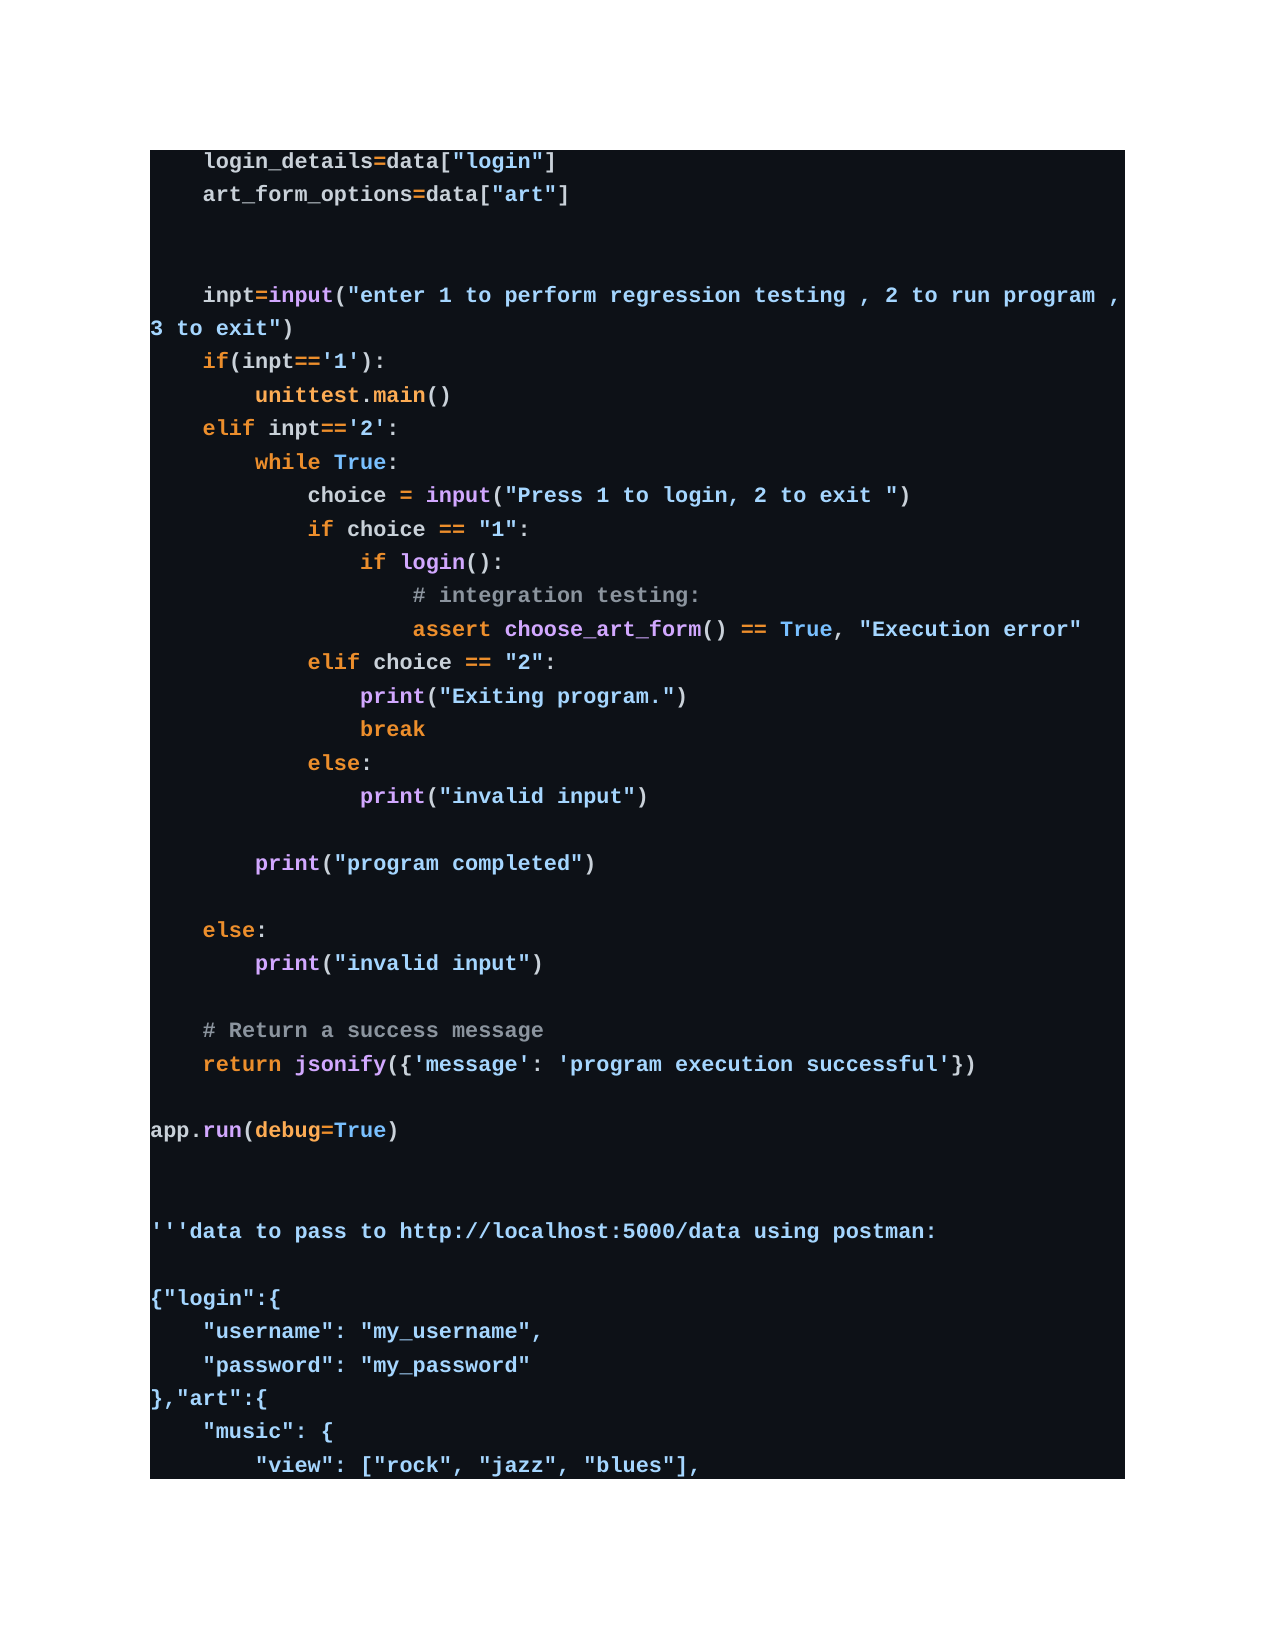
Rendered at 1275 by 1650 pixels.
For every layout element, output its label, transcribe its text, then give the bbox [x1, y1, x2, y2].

text unittest.main() [150, 384, 1125, 409]
text "username": "my_username", [150, 1320, 1125, 1345]
text elif choice == "2": [150, 652, 1125, 676]
text art_form_options=data["art"] [150, 183, 1125, 208]
text print("invalid input") [150, 785, 1125, 810]
text {"login":{ [150, 1287, 1125, 1312]
text if(inpt=='1'): [150, 351, 1125, 375]
text print("Exiting program.") [150, 685, 1125, 710]
text if login(): [150, 551, 1125, 576]
text elif inpt=='2': [150, 417, 1125, 442]
text else: [150, 919, 1125, 944]
text assert choose_art_form() == True, "Execution error" [150, 618, 1125, 643]
text return jsonify({'message': 'program execution successful'}) [150, 1053, 1125, 1078]
text app.run(debug=True) [150, 1120, 1125, 1144]
text "music": { [150, 1421, 1125, 1445]
text "password": "my_password" [150, 1354, 1125, 1378]
text # integration testing: [150, 585, 1125, 609]
text if choice == "1": [150, 518, 1125, 543]
text break [150, 718, 1125, 743]
text login_details=data["login"] [150, 150, 1125, 175]
text choice = input("Press 1 to login, 2 to exit ") [150, 484, 1125, 509]
text else: [150, 752, 1125, 777]
text while True: [150, 451, 1125, 476]
text inpt=input("enter 1 to perform regression testing , 2 to run program , 3 to exit") [150, 284, 1125, 342]
text # Return a success message [150, 1019, 1125, 1044]
text "view": ["rock", "jazz", "blues"], [150, 1454, 1125, 1479]
text },"art":{ [150, 1387, 1125, 1412]
text print("invalid input") [150, 952, 1125, 977]
text '''data to pass to http://localhost:5000/data using postman: [150, 1220, 1125, 1245]
text print("program completed") [150, 852, 1125, 877]
